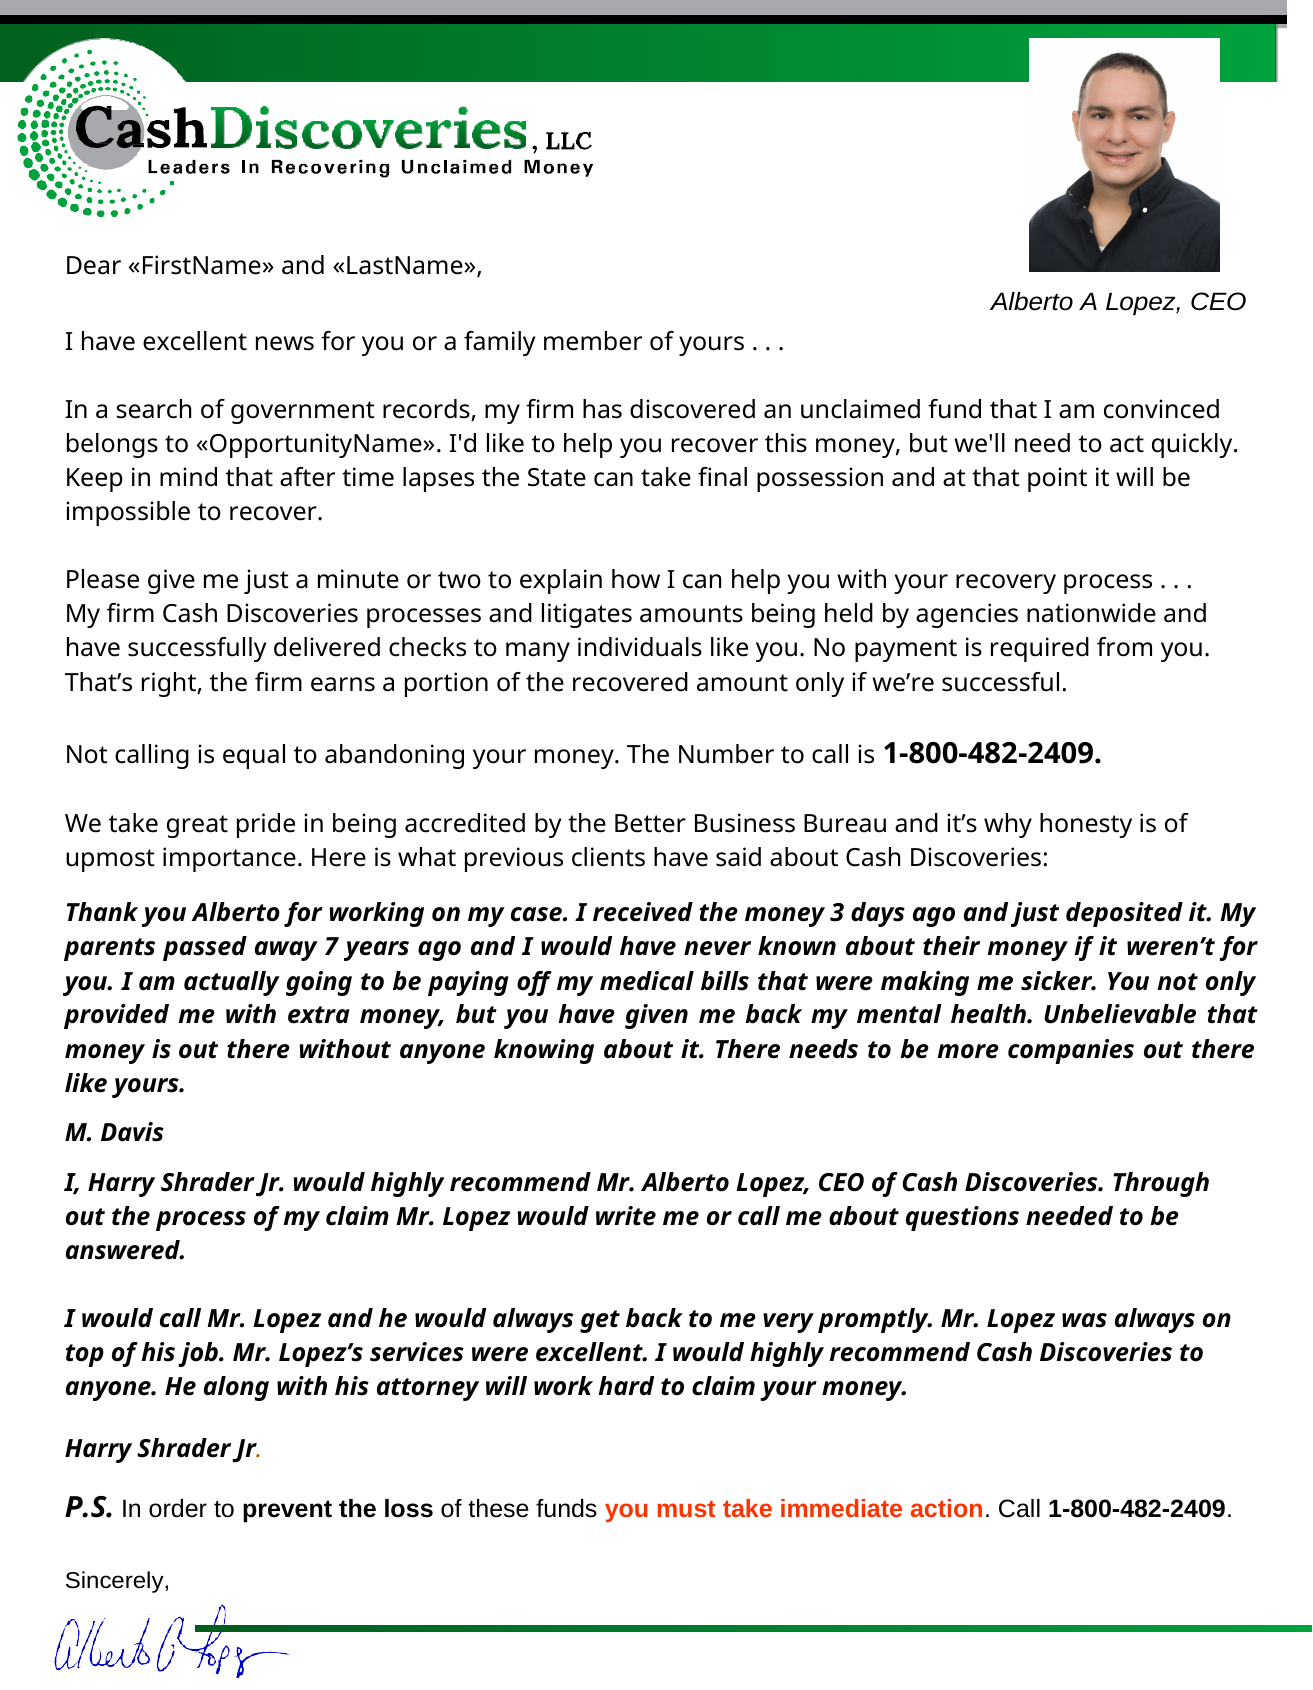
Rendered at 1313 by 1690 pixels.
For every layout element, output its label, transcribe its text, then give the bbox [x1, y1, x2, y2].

picture [332, 120, 362, 149]
text I, Harry Shrader Jr. would highly recommend Mr. Alberto Lopez, CEO of Cash Discoveries. Through out the process of my claim Mr. Lopez would write me or call me about questions needed to be answered. I would call Mr. Lopez and he would always get back to me very promptly. Mr. Lopez was always on top of his job. Mr. Lopez’s services were excellent. I would highly recommend Cash Discoveries to anyone. He along with his attorney will work hard to claim your money. [64, 1165, 1257, 1431]
picture [53, 1603, 1313, 1679]
picture [0, 24, 1287, 258]
picture [302, 120, 330, 149]
picture [454, 106, 470, 148]
text M. Davis [64, 1115, 1257, 1149]
picture [426, 120, 452, 148]
text Thank you Alberto for working on my case. I received the money 3 days ago and just deposited it. My parents passed away 7 years ago and I would have never known about their money if it weren’t for you. I am actually going to be paying off my medical bills that were making me sicker. You not only provided me with extra money, but you have given me back my mental health. Unbelievable that money is out there without anyone knowing about it. There needs to be more companies out there like yours. [64, 895, 1257, 1099]
picture [275, 120, 297, 149]
text I have excellent news for you or a family member of yours . . . In a search of government records, my firm has discovered an unclaimed fund that I am convinced belongs to «OpportunityName». I'd like to help you recover this money, but we'll need to act quickly. Keep in mind that after time lapses the State can take final possession and at that point it will be impossible to recover. Please give me just a minute or two to explain how I can help you with your recovery process . . . [64, 323, 1246, 596]
text P.S. In order to prevent the loss of these funds you must take immediate action. Call 1-800-482-2409. [64, 1486, 1257, 1526]
subtitle Sincerely, [64, 1567, 1257, 1593]
picture [363, 120, 394, 148]
text We take great pride in being accredited by the Better Business Bureau and it’s why honesty is of upmost importance. Here is what previous clients have said about Cash Discoveries: [64, 806, 1257, 874]
picture [256, 106, 272, 148]
text Dear «FirstName» and «LastName», [64, 258, 1257, 279]
picture [395, 120, 423, 149]
text Harry Shrader Jr. [64, 1431, 1257, 1465]
text Alberto A Lopez, CEO [64, 287, 1246, 316]
text Not calling is equal to abandoning your money. The Number to call is 1-800-482-2409. [64, 732, 1257, 772]
text My firm Cash Discoveries processes and litigates amounts being held by agencies nationwide and have successfully delivered checks to many individuals like you. No payment is required from you. That’s right, the firm earns a portion of the recovered amount only if we’re successful. [64, 596, 1257, 698]
picture [211, 106, 252, 148]
picture [472, 120, 501, 149]
picture [504, 120, 526, 149]
